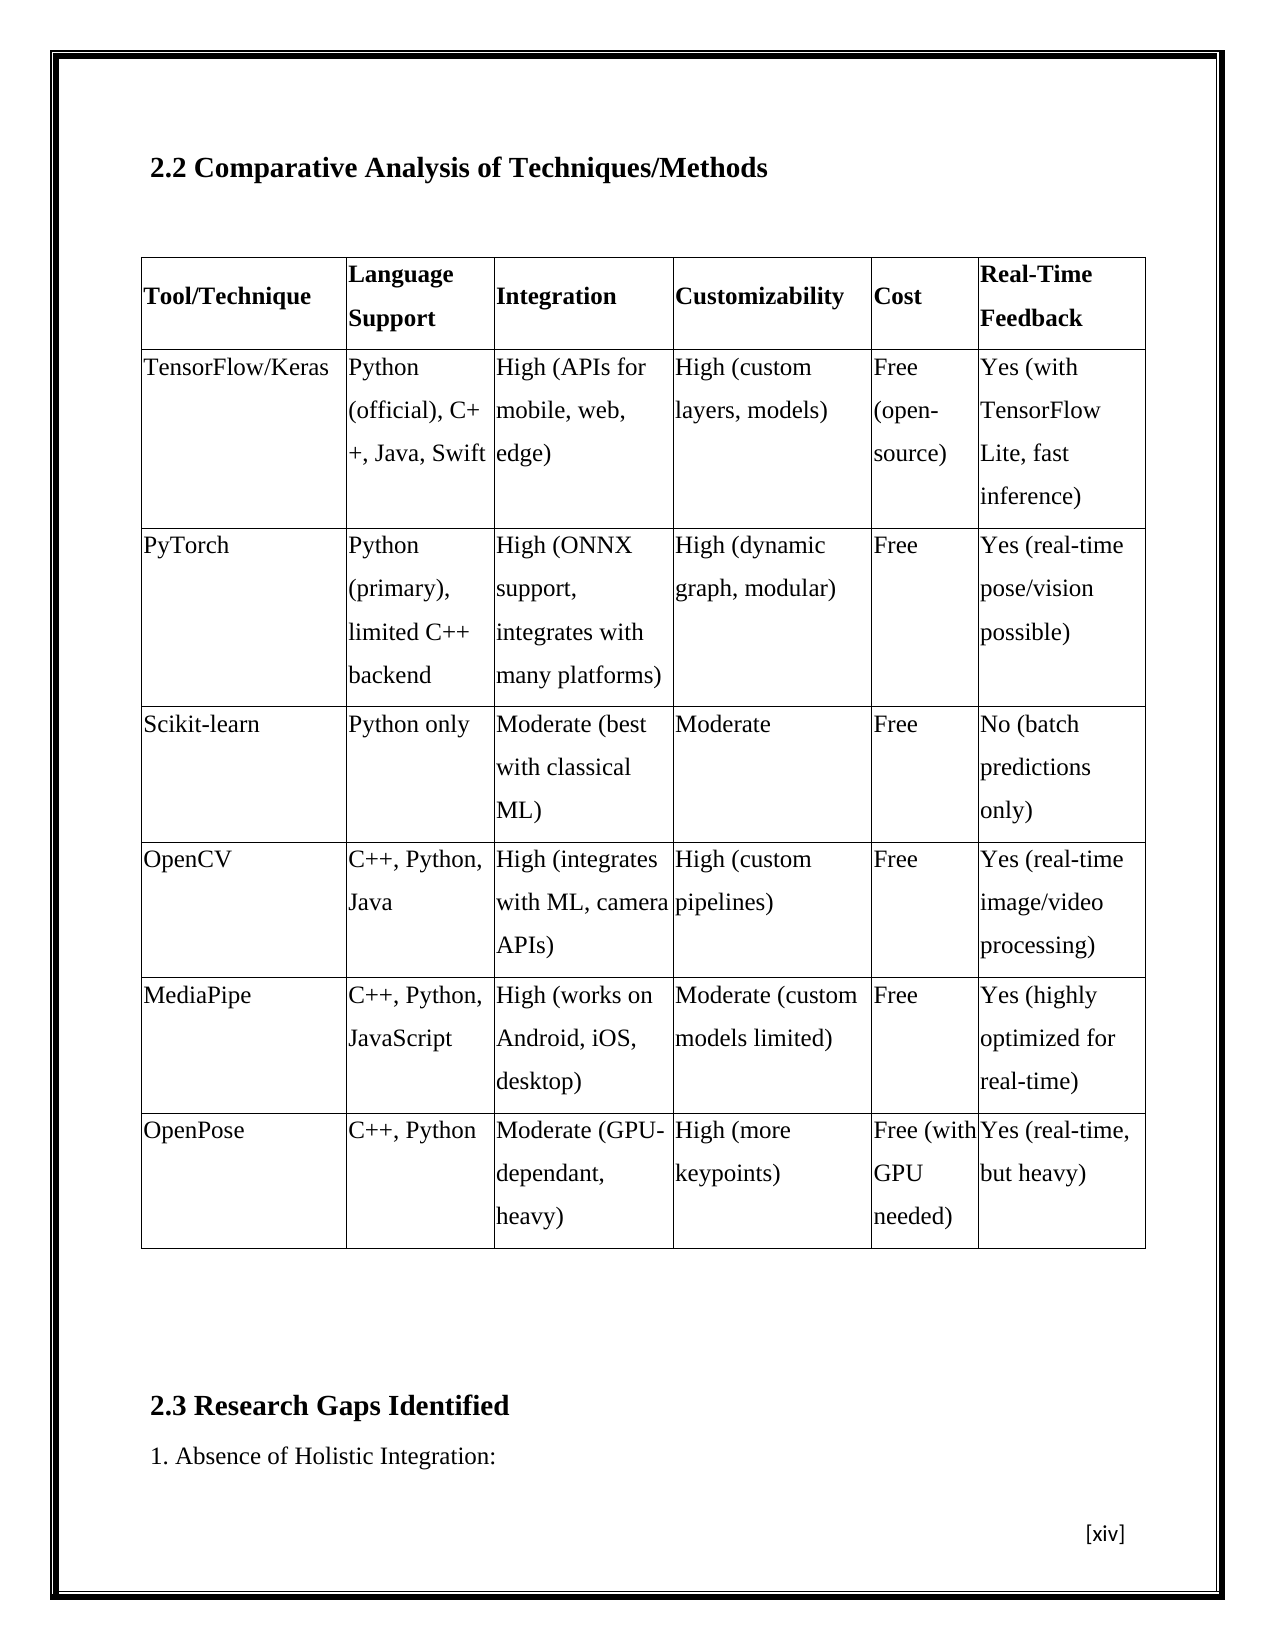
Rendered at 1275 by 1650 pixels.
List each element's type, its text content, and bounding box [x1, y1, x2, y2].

table_cell Python (primary), limited C++ backend [347, 529, 494, 706]
table_cell No (batch predictions only) [979, 707, 1145, 842]
table_cell Python (official), C++, Java, Swift [347, 350, 494, 528]
table_cell Moderate (GPU-dependant, heavy) [495, 1114, 673, 1248]
table_cell Moderate (custom models limited) [674, 978, 871, 1112]
table_cell High (APIs for mobile, web, edge) [495, 350, 673, 528]
table_cell Free [872, 529, 978, 706]
table_cell Yes (real-time pose/vision possible) [979, 529, 1145, 706]
table_cell OpenCV [142, 843, 346, 977]
table_cell MediaPipe [142, 978, 346, 1112]
table_cell Yes (real-time, but heavy) [979, 1114, 1145, 1248]
table_cell High (custom pipelines) [674, 843, 871, 977]
table_header Integration [495, 258, 673, 349]
text 2.3 Research Gaps Identified [150, 1388, 1125, 1421]
table_cell TensorFlow/Keras [142, 350, 346, 528]
table_cell C++, Python, JavaScript [347, 978, 494, 1112]
table_cell OpenPose [142, 1114, 346, 1248]
table_cell C++, Python [347, 1114, 494, 1248]
table_header Tool/Technique [142, 258, 346, 349]
table_cell Moderate (best with classical ML) [495, 707, 673, 842]
table_cell Free [872, 843, 978, 977]
text 2.2 Comparative Analysis of Techniques/Methods [150, 150, 1125, 183]
table_cell Scikit-learn [142, 707, 346, 842]
table_cell High (integrates with ML, camera APIs) [495, 843, 673, 977]
table_cell C++, Python, Java [347, 843, 494, 977]
table_cell High (more keypoints) [674, 1114, 871, 1248]
table_cell High (custom layers, models) [674, 350, 871, 528]
table_cell Yes (real-time image/video processing) [979, 843, 1145, 977]
table_cell High (ONNX support, integrates with many platforms) [495, 529, 673, 706]
table_cell Free [872, 978, 978, 1112]
table_cell Free (with GPU needed) [872, 1114, 978, 1248]
table_header Customizability [674, 258, 871, 349]
table_header Language Support [347, 258, 494, 349]
table_cell Python only [347, 707, 494, 842]
table_cell Free (open-source) [872, 350, 978, 528]
table_header Cost [872, 258, 978, 349]
table_cell High (dynamic graph, modular) [674, 529, 871, 706]
table_cell Yes (with TensorFlow Lite, fast inference) [979, 350, 1145, 528]
table_cell Yes (highly optimized for real-time) [979, 978, 1145, 1112]
table_cell Moderate [674, 707, 871, 842]
text 1. Absence of Holistic Integration: [150, 1441, 1125, 1470]
table_cell High (works on Android, iOS, desktop) [495, 978, 673, 1112]
table_cell PyTorch [142, 529, 346, 706]
table_header Real-Time Feedback [979, 258, 1145, 349]
table_cell Free [872, 707, 978, 842]
